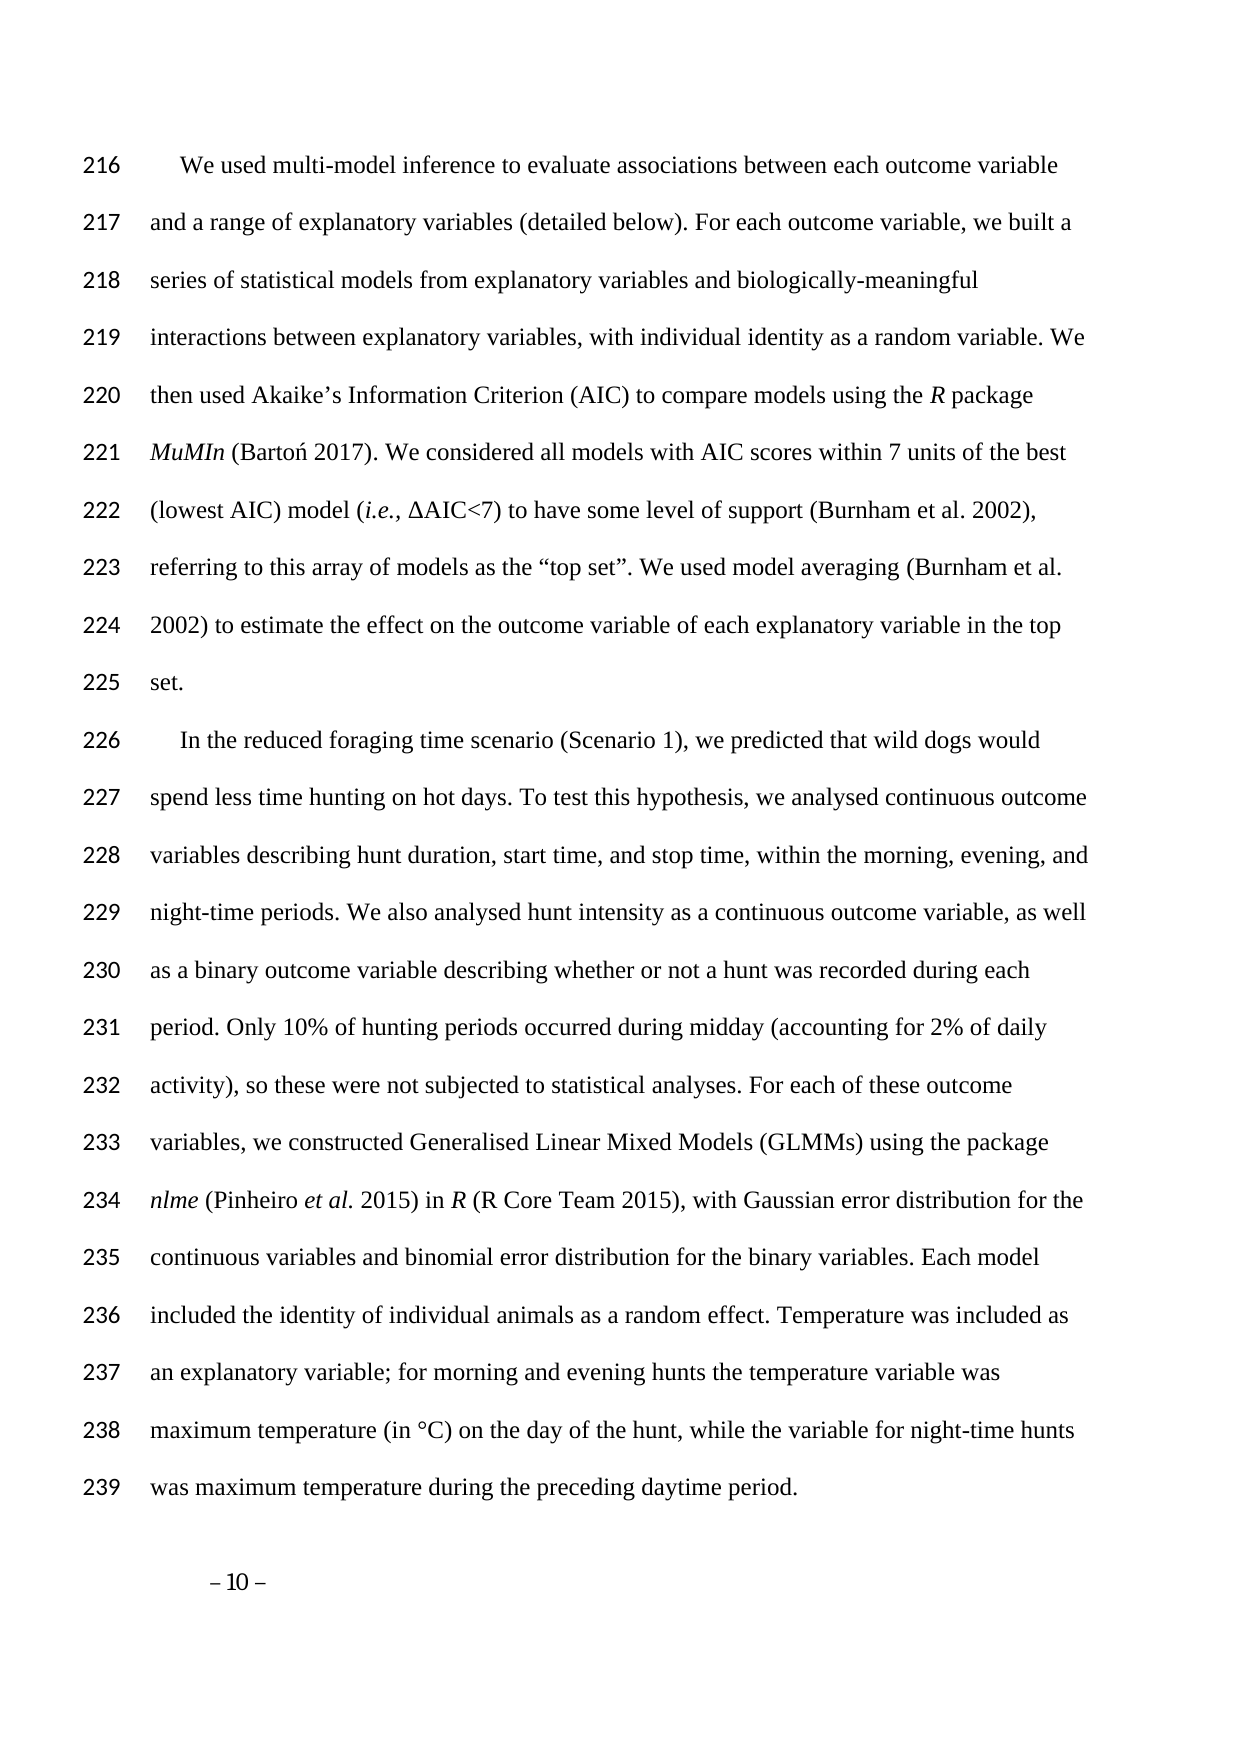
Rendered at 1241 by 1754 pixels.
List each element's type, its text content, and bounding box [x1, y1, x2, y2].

text In the reduced foraging time scenario (Scenario 1), we predicted that wild dogs would spend less time hunting on hot days. To test this hypothesis, we analysed continuous outcome variables describing hunt duration, start time, and stop time, within the morning, evening, and night-time periods. We also analysed hunt intensity as a continuous outcome variable, as well as a binary outcome variable describing whether or not a hunt was recorded during each period. Only 10% of hunting periods occurred during midday (accounting for 2% of daily activity), so these were not subjected to statistical analyses. For each of these outcome variables, we constructed Generalised Linear Mixed Models (GLMMs) using the package nlme (Pinheiro et al. 2015) in R (R Core Team 2015), with Gaussian error distribution for the continuous variables and binomial error distribution for the binary variables. Each model included the identity of individual animals as a random effect. Temperature was included as an explanatory variable; for morning and evening hunts the temperature variable was maximum temperature (in °C) on the day of the hunt, while the variable for night-time hunts was maximum temperature during the preceding daytime period. [150, 725, 1090, 1501]
text We used multi-model inference to evaluate associations between each outcome variable and a range of explanatory variables (detailed below). For each outcome variable, we built a series of statistical models from explanatory variables and biologically-meaningful interactions between explanatory variables, with individual identity as a random variable. We then used Akaike’s Information Criterion (AIC) to compare models using the R package MuMIn (Bartoń 2017). We considered all models with AIC scores within 7 units of the best (lowest AIC) model (i.e., ΔAIC<7) to have some level of support (Burnham et al. 2002), referring to this array of models as the “top set”. We used model averaging (Burnham et al. 2002) to estimate the effect on the outcome variable of each explanatory variable in the top set. [150, 150, 1090, 696]
